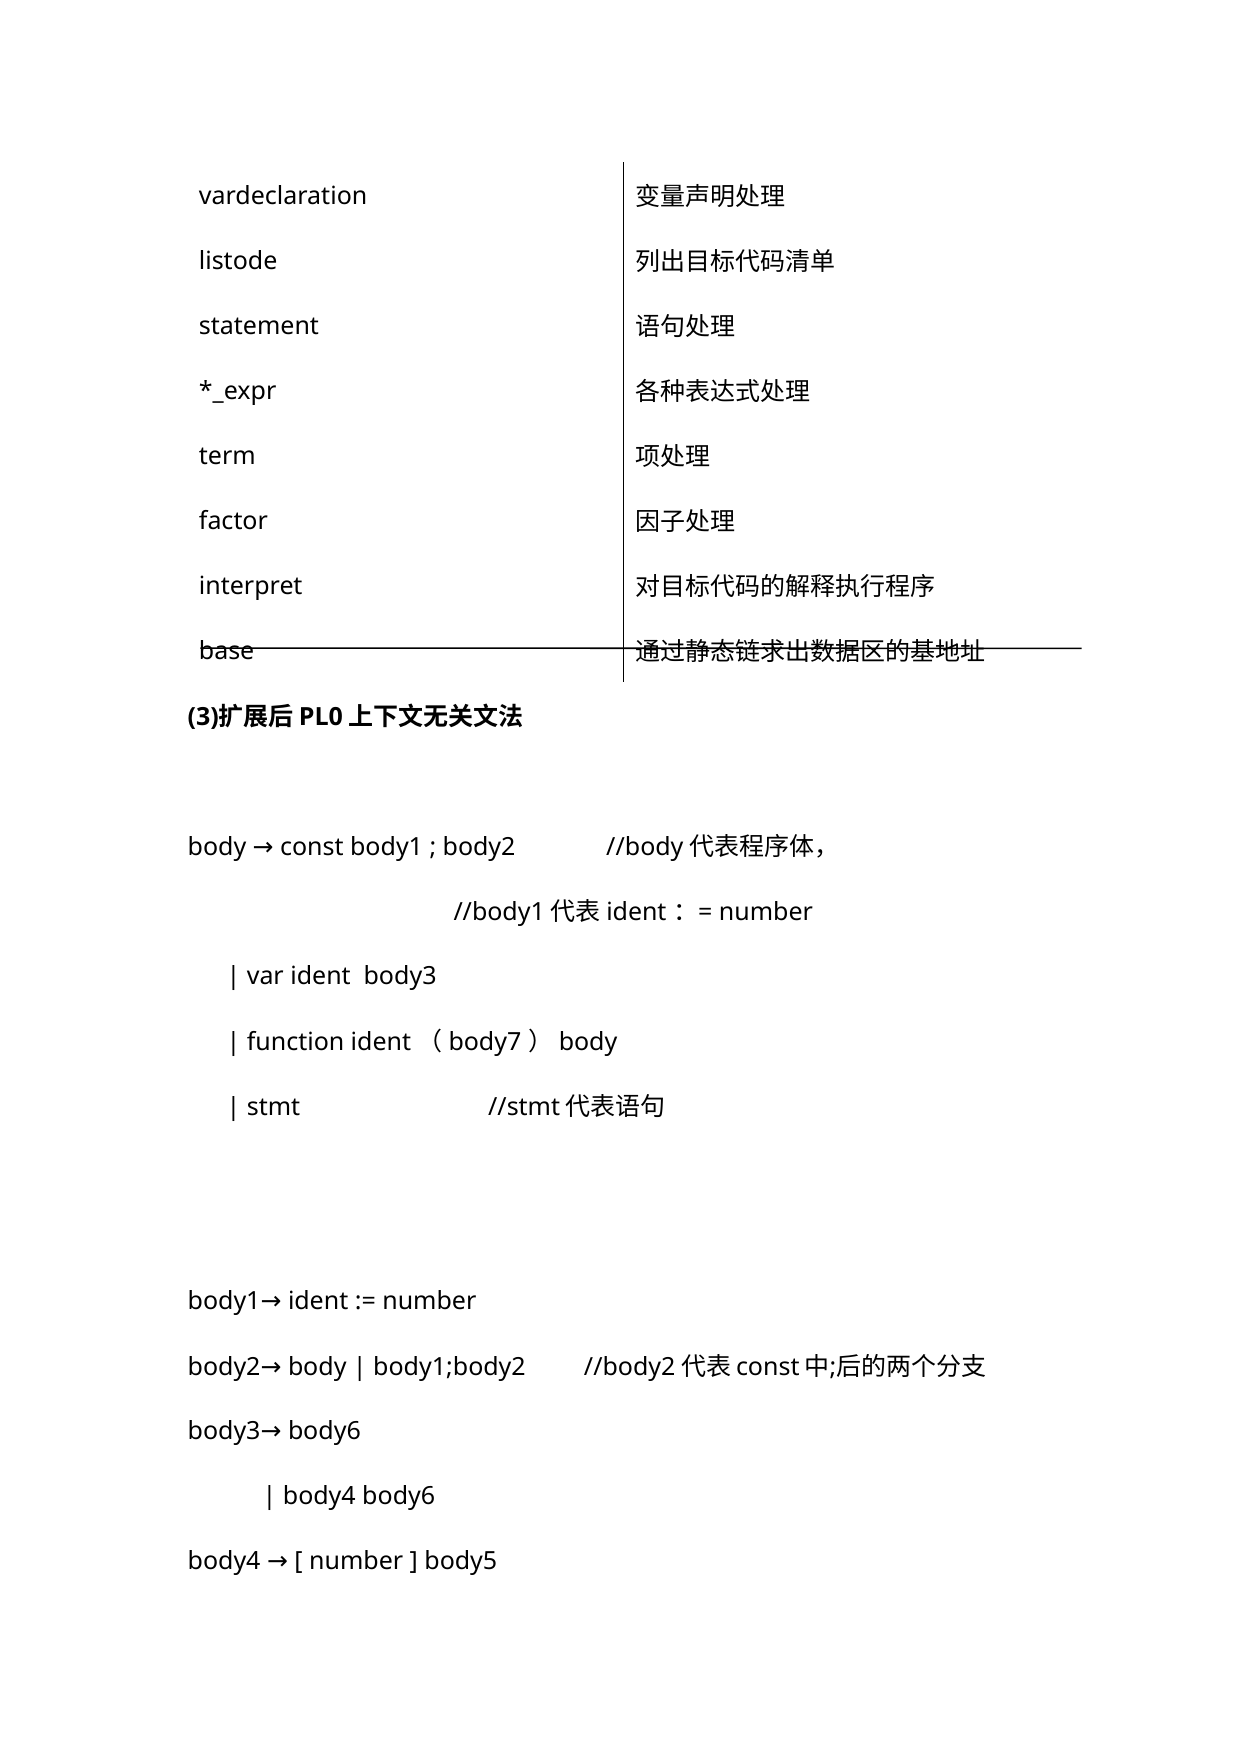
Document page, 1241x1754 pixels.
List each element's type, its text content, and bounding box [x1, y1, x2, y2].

table_cell 项处理 [624, 422, 1053, 487]
table_cell 通过静态链求出数据区的基地址 [624, 650, 1053, 682]
text body3→ body6 [187, 1397, 1053, 1462]
table_cell 对目标代码的解释执行程序 [624, 552, 1053, 617]
text | body4 body6 [187, 1462, 1053, 1527]
table_cell *_expr [188, 357, 623, 422]
table_cell statement [188, 292, 623, 357]
table_cell 通过静态链求出数据区的基地址 [624, 617, 1053, 647]
text body1→ ident := number [187, 1267, 1053, 1332]
text body4 → [ number ] body5 [187, 1527, 1053, 1592]
table_cell 语句处理 [624, 292, 1053, 357]
text //body1代表 ident ：= number [187, 877, 1053, 942]
text body2→ body | body1;body2 //body2代表const中;后的两个分支 [187, 1332, 1053, 1397]
text body → const body1 ; body2 //body代表程序体， [187, 812, 1053, 877]
text | var ident body3 [187, 942, 1053, 1007]
table_cell listode [188, 227, 623, 292]
table_cell interpret [188, 552, 623, 617]
table_cell 因子处理 [624, 487, 1053, 552]
table_cell 各种表达式处理 [624, 357, 1053, 422]
table_cell base [188, 617, 623, 682]
table_cell factor [188, 487, 623, 552]
table_cell 列出目标代码清单 [624, 227, 1053, 292]
table_cell 变量声明处理 [624, 162, 1053, 227]
table_cell vardeclaration [188, 162, 623, 227]
text | function ident （ body7 ） body [187, 1007, 1053, 1072]
text | stmt //stmt代表语句 [187, 1072, 1053, 1137]
table_cell term [188, 422, 623, 487]
text (3)扩展后PL0上下文无关文法 [187, 682, 1053, 747]
